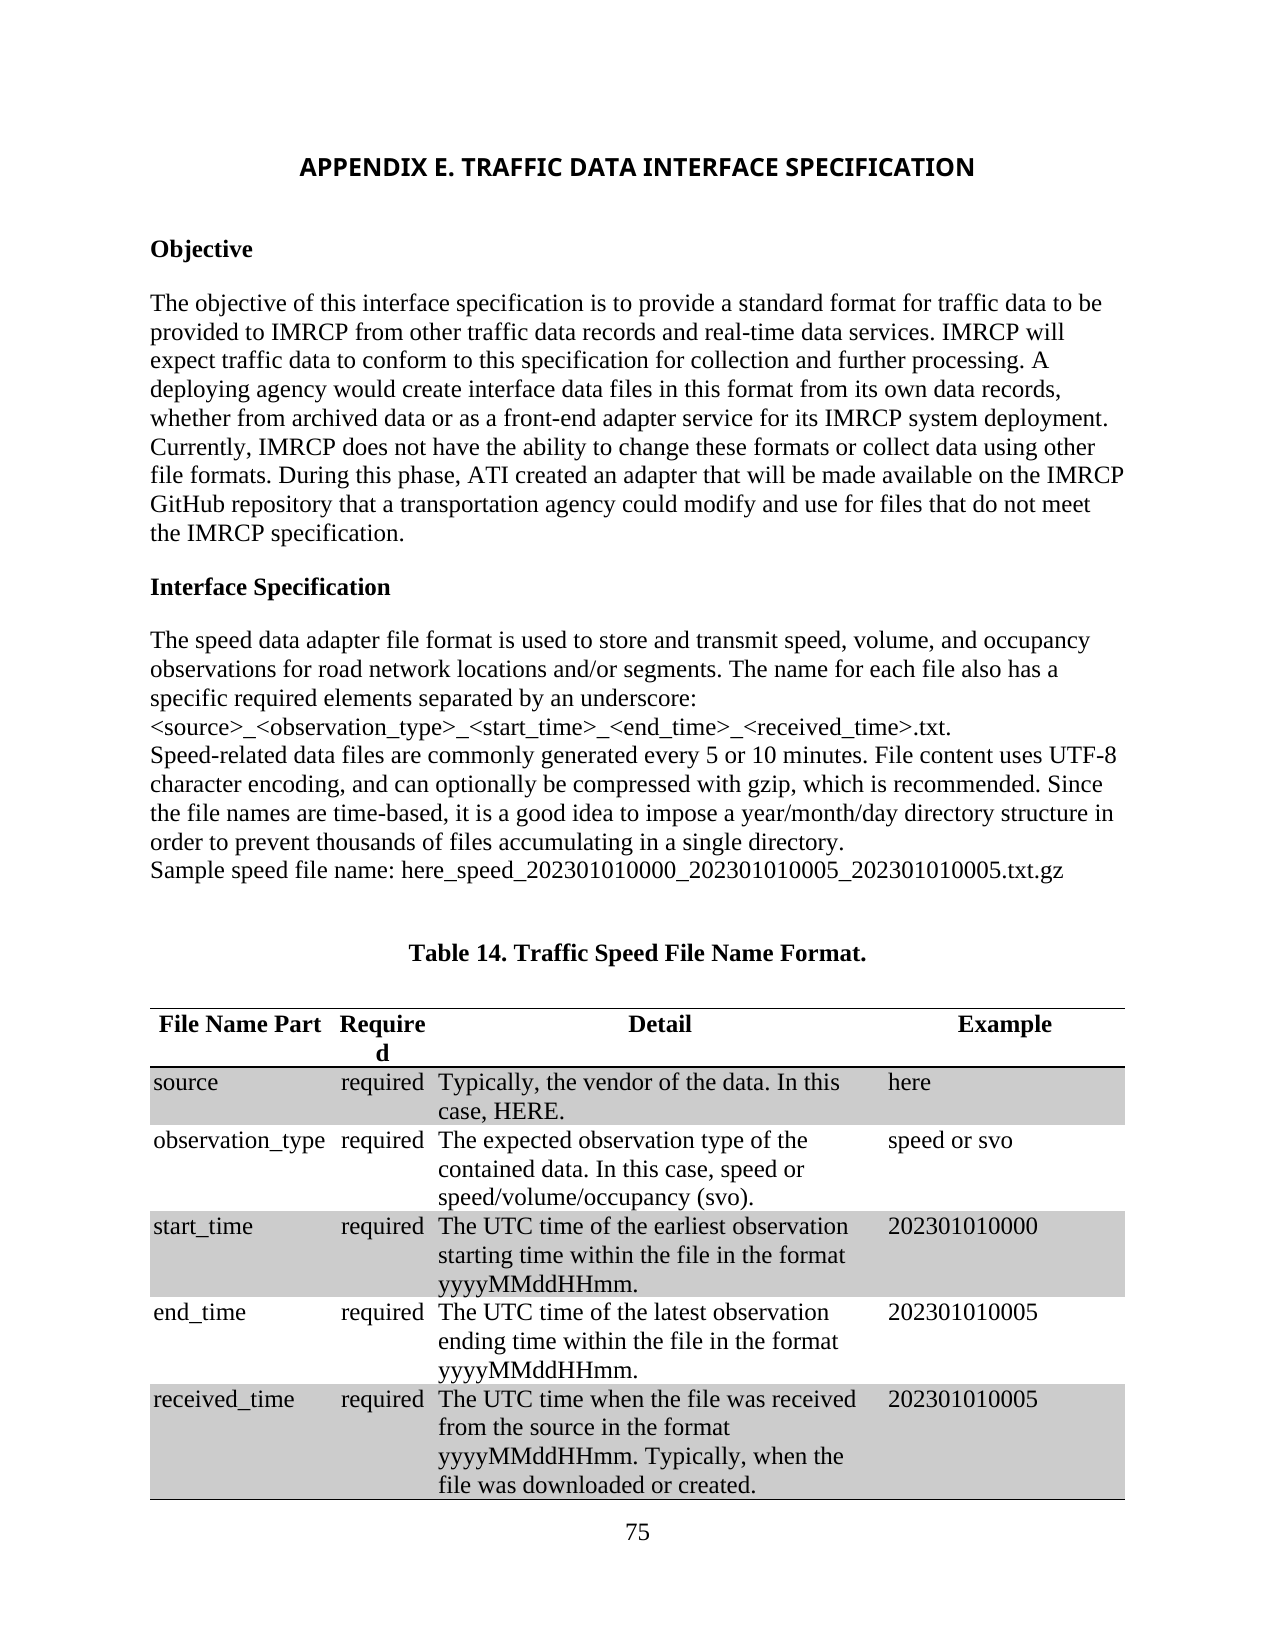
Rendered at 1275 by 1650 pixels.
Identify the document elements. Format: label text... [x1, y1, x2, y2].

table_cell observation_type [150, 1125, 330, 1211]
table_cell 202301010005 [885, 1298, 1125, 1384]
table_cell here [885, 1068, 1125, 1125]
table_cell end_time [150, 1298, 330, 1384]
table_cell required [330, 1384, 435, 1499]
table_header Example [885, 1009, 1125, 1066]
text Objective [150, 234, 1125, 263]
table_cell received_time [150, 1384, 330, 1499]
table_cell 202301010000 [885, 1211, 1125, 1297]
text Speed-related data files are commonly generated every 5 or 10 minutes. File content uses UTF-8 character encoding, and can optionally be compressed with gzip, which is recommended. Since the file names are time-based, it is a good idea to impose a year/month/day directory structure in order to prevent thousands of files accumulating in a single directory. [150, 740, 1125, 855]
table_cell required [330, 1068, 435, 1125]
table_header Detail [435, 1009, 885, 1066]
table_cell source [150, 1068, 330, 1125]
table_cell required [330, 1211, 435, 1297]
table_header Required [330, 1009, 435, 1066]
text Interface Specification [150, 572, 1125, 600]
text Sample speed file name: here_speed_202301010000_202301010005_202301010005.txt.gz [150, 855, 1125, 884]
table_cell required [330, 1298, 435, 1384]
table_cell The UTC time when the file was received from the source in the format yyyyMMddHHmm. Typically, when the file was downloaded or created. [435, 1384, 885, 1499]
table_cell Typically, the vendor of the data. In this case, HERE. [435, 1068, 885, 1125]
table_cell speed or svo [885, 1125, 1125, 1211]
text The objective of this interface specification is to provide a standard format for traffic data to be provided to IMRCP from other traffic data records and real-time data services. IMRCP will expect traffic data to conform to this specification for collection and further processing. A deploying agency would create interface data files in this format from its own data records, whether from archived data or as a front-end adapter service for its IMRCP system deployment. Currently, IMRCP does not have the ability to change these formats or collect data using other file formats. During this phase, ATI created an adapter that will be made available on the IMRCP GitHub repository that a transportation agency could modify and use for files that do not meet the IMRCP specification. [150, 288, 1125, 547]
text The speed data adapter file format is used to store and transmit speed, volume, and occupancy observations for road network locations and/or segments. The name for each file also has a specific required elements separated by an underscore: <source>_<observation_type>_<start_time>_<end_time>_<received_time>.txt. [150, 625, 1125, 740]
table_cell The expected observation type of the contained data. In this case, speed or speed/volume/occupancy (svo). [435, 1125, 885, 1211]
table_cell start_time [150, 1211, 330, 1297]
table_cell The UTC time of the latest observation ending time within the file in the format yyyyMMddHHmm. [435, 1298, 885, 1384]
table_cell 202301010005 [885, 1384, 1125, 1499]
table_header File Name Part [150, 1009, 330, 1066]
table_cell The UTC time of the earliest observation starting time within the file in the format yyyyMMddHHmm. [435, 1211, 885, 1297]
table_cell required [330, 1125, 435, 1211]
